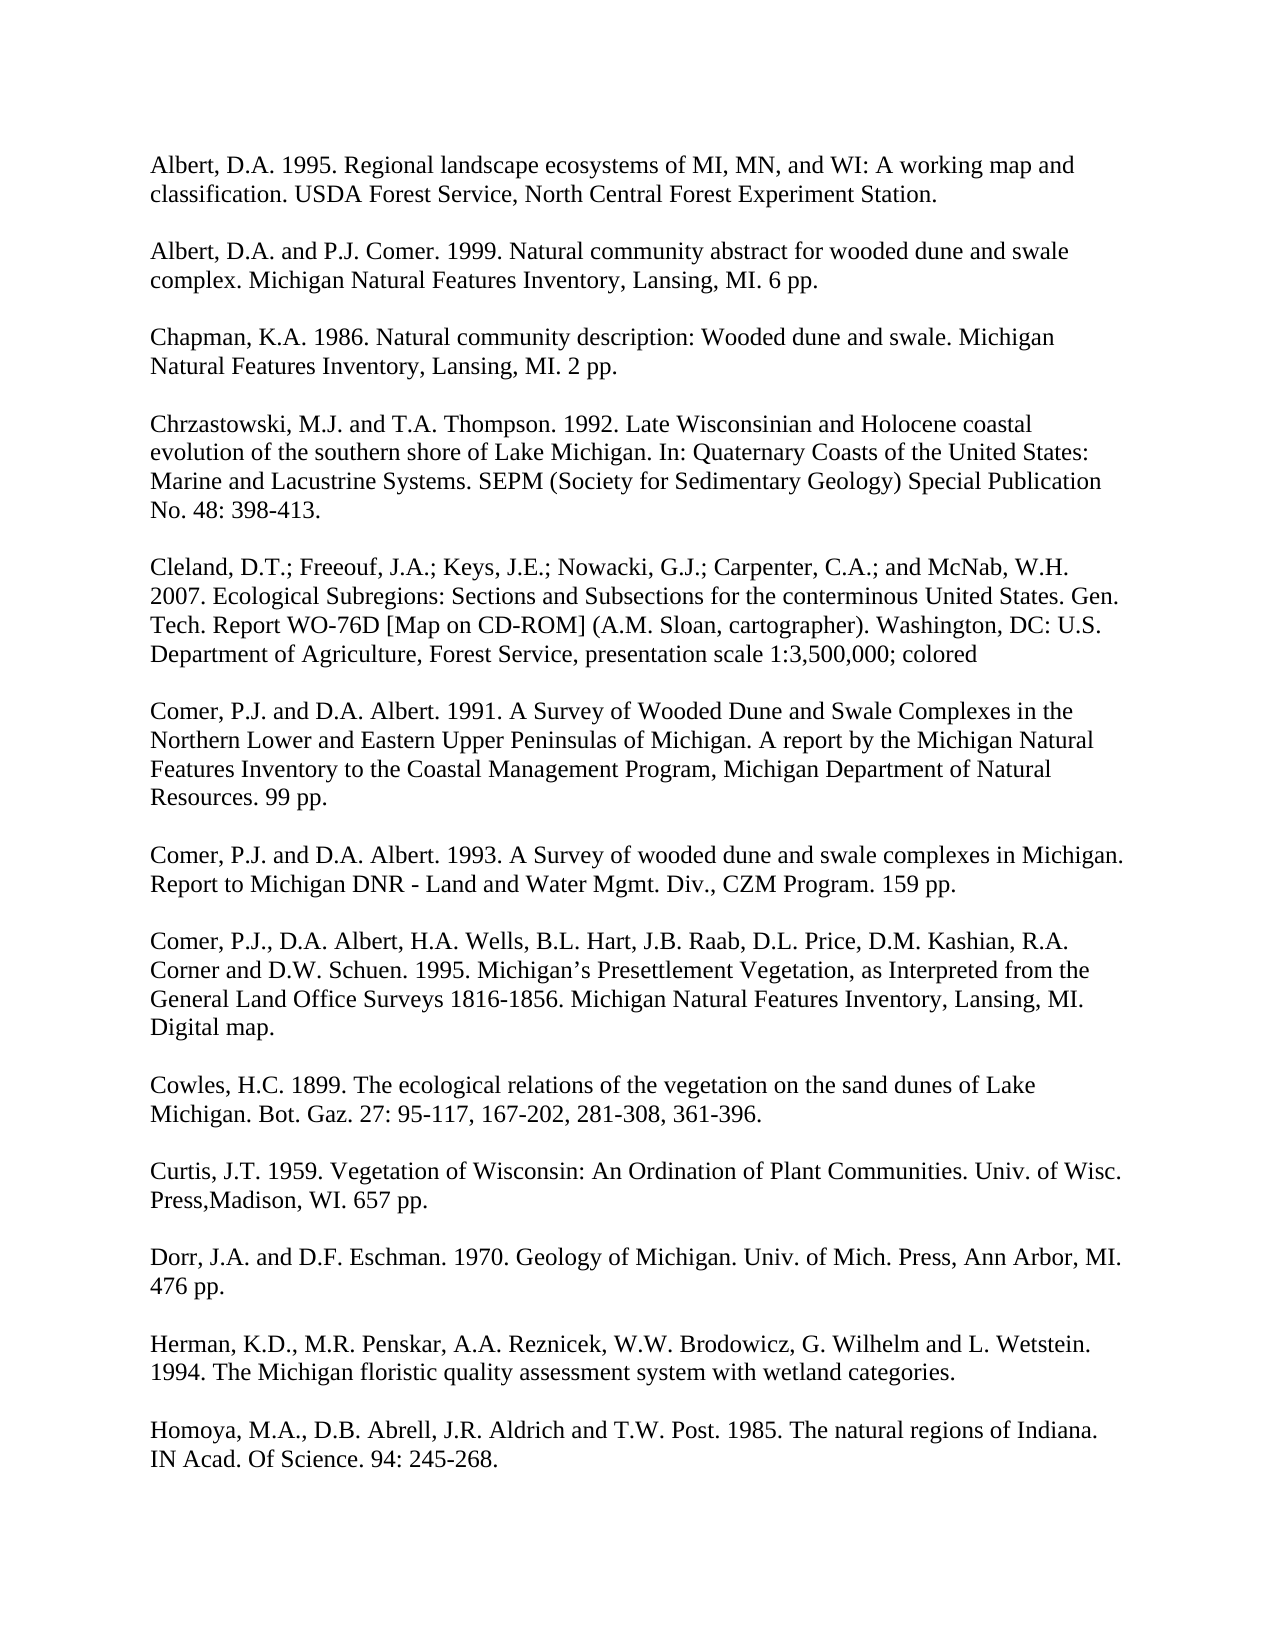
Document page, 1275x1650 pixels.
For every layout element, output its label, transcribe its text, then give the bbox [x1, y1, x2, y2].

text Comer, P.J. and D.A. Albert. 1991. A Survey of Wooded Dune and Swale Complexes in the Northern Lower and Eastern Upper Peninsulas of Michigan. A report by the Michigan Natural Features Inventory to the Coastal Management Program, Michigan Department of Natural Resources. 99 pp. [150, 696, 1125, 811]
text Cleland, D.T.; Freeouf, J.A.; Keys, J.E.; Nowacki, G.J.; Carpenter, C.A.; and McNab, W.H. 2007. Ecological Subregions: Sections and Subsections for the conterminous United States. Gen. Tech. Report WO-76D [Map on CD-ROM] (A.M. Sloan, cartographer). Washington, DC: U.S. Department of Agriculture, Forest Service, presentation scale 1:3,500,000; colored [150, 552, 1125, 667]
text Albert, D.A. 1995. Regional landscape ecosystems of MI, MN, and WI: A working map and classification. USDA Forest Service, North Central Forest Experiment Station. [150, 150, 1125, 207]
text Cowles, H.C. 1899. The ecological relations of the vegetation on the sand dunes of Lake Michigan. Bot. Gaz. 27: 95-117, 167-202, 281-308, 361-396. [150, 1070, 1125, 1127]
text Dorr, J.A. and D.F. Eschman. 1970. Geology of Michigan. Univ. of Mich. Press, Ann Arbor, MI. 476 pp. [150, 1242, 1125, 1300]
text Homoya, M.A., D.B. Abrell, J.R. Aldrich and T.W. Post. 1985. The natural regions of Indiana. IN Acad. Of Science. 94: 245-268. [150, 1415, 1125, 1472]
text Albert, D.A. and P.J. Comer. 1999. Natural community abstract for wooded dune and swale complex. Michigan Natural Features Inventory, Lansing, MI. 6 pp. [150, 236, 1125, 294]
text Comer, P.J. and D.A. Albert. 1993. A Survey of wooded dune and swale complexes in Michigan. Report to Michigan DNR - Land and Water Mgmt. Div., CZM Program. 159 pp. [150, 840, 1125, 897]
text Curtis, J.T. 1959. Vegetation of Wisconsin: An Ordination of Plant Communities. Univ. of Wisc. Press,Madison, WI. 657 pp. [150, 1156, 1125, 1214]
text Chapman, K.A. 1986. Natural community description: Wooded dune and swale. Michigan Natural Features Inventory, Lansing, MI. 2 pp. [150, 322, 1125, 380]
text Herman, K.D., M.R. Penskar, A.A. Reznicek, W.W. Brodowicz, G. Wilhelm and L. Wetstein. 1994. The Michigan floristic quality assessment system with wetland categories. [150, 1329, 1125, 1386]
text Comer, P.J., D.A. Albert, H.A. Wells, B.L. Hart, J.B. Raab, D.L. Price, D.M. Kashian, R.A. Corner and D.W. Schuen. 1995. Michigan’s Presettlement Vegetation, as Interpreted from the General Land Office Surveys 1816-1856. Michigan Natural Features Inventory, Lansing, MI. Digital map. [150, 926, 1125, 1041]
text Chrzastowski, M.J. and T.A. Thompson. 1992. Late Wisconsinian and Holocene coastal evolution of the southern shore of Lake Michigan. In: Quaternary Coasts of the United States: Marine and Lacustrine Systems. SEPM (Society for Sedimentary Geology) Special Publication No. 48: 398-413. [150, 409, 1125, 524]
